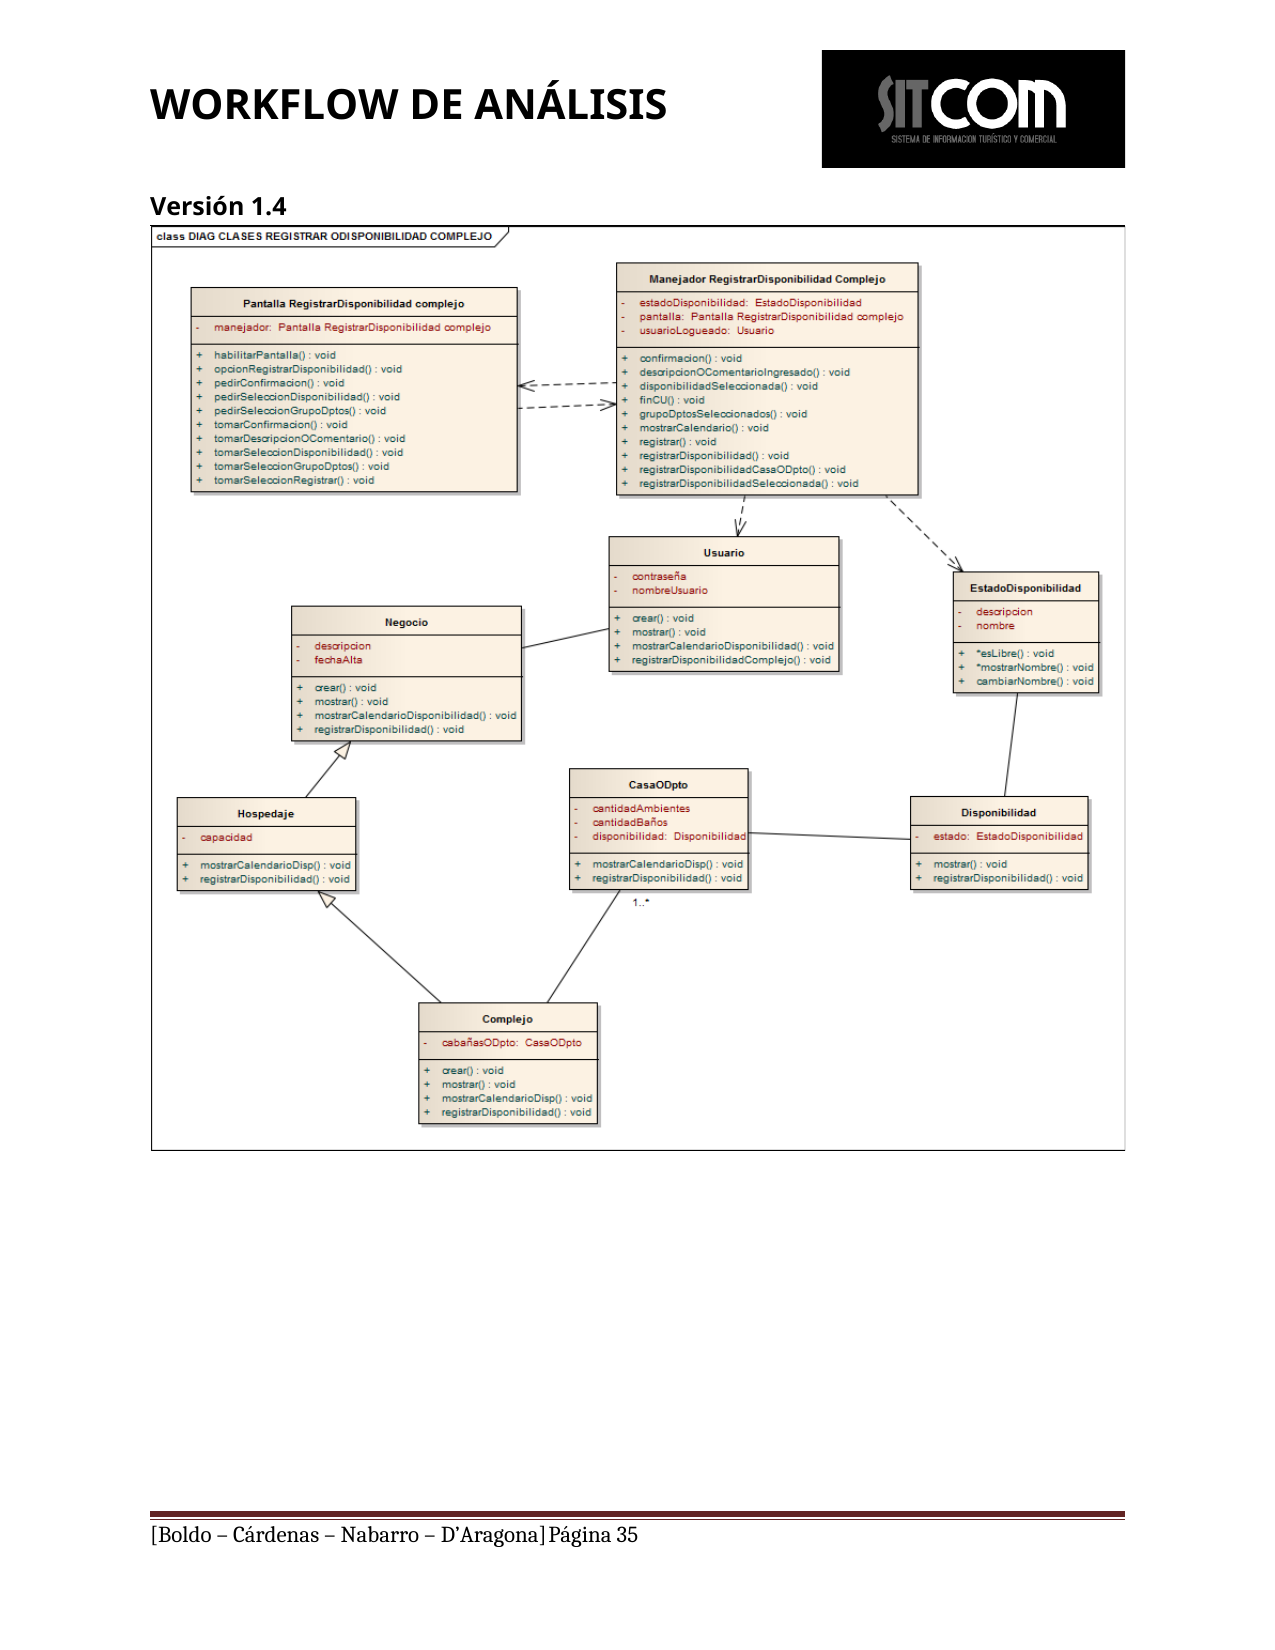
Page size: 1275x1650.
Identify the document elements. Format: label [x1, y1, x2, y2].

picture [150, 226, 1125, 1151]
picture [821, 50, 1125, 168]
